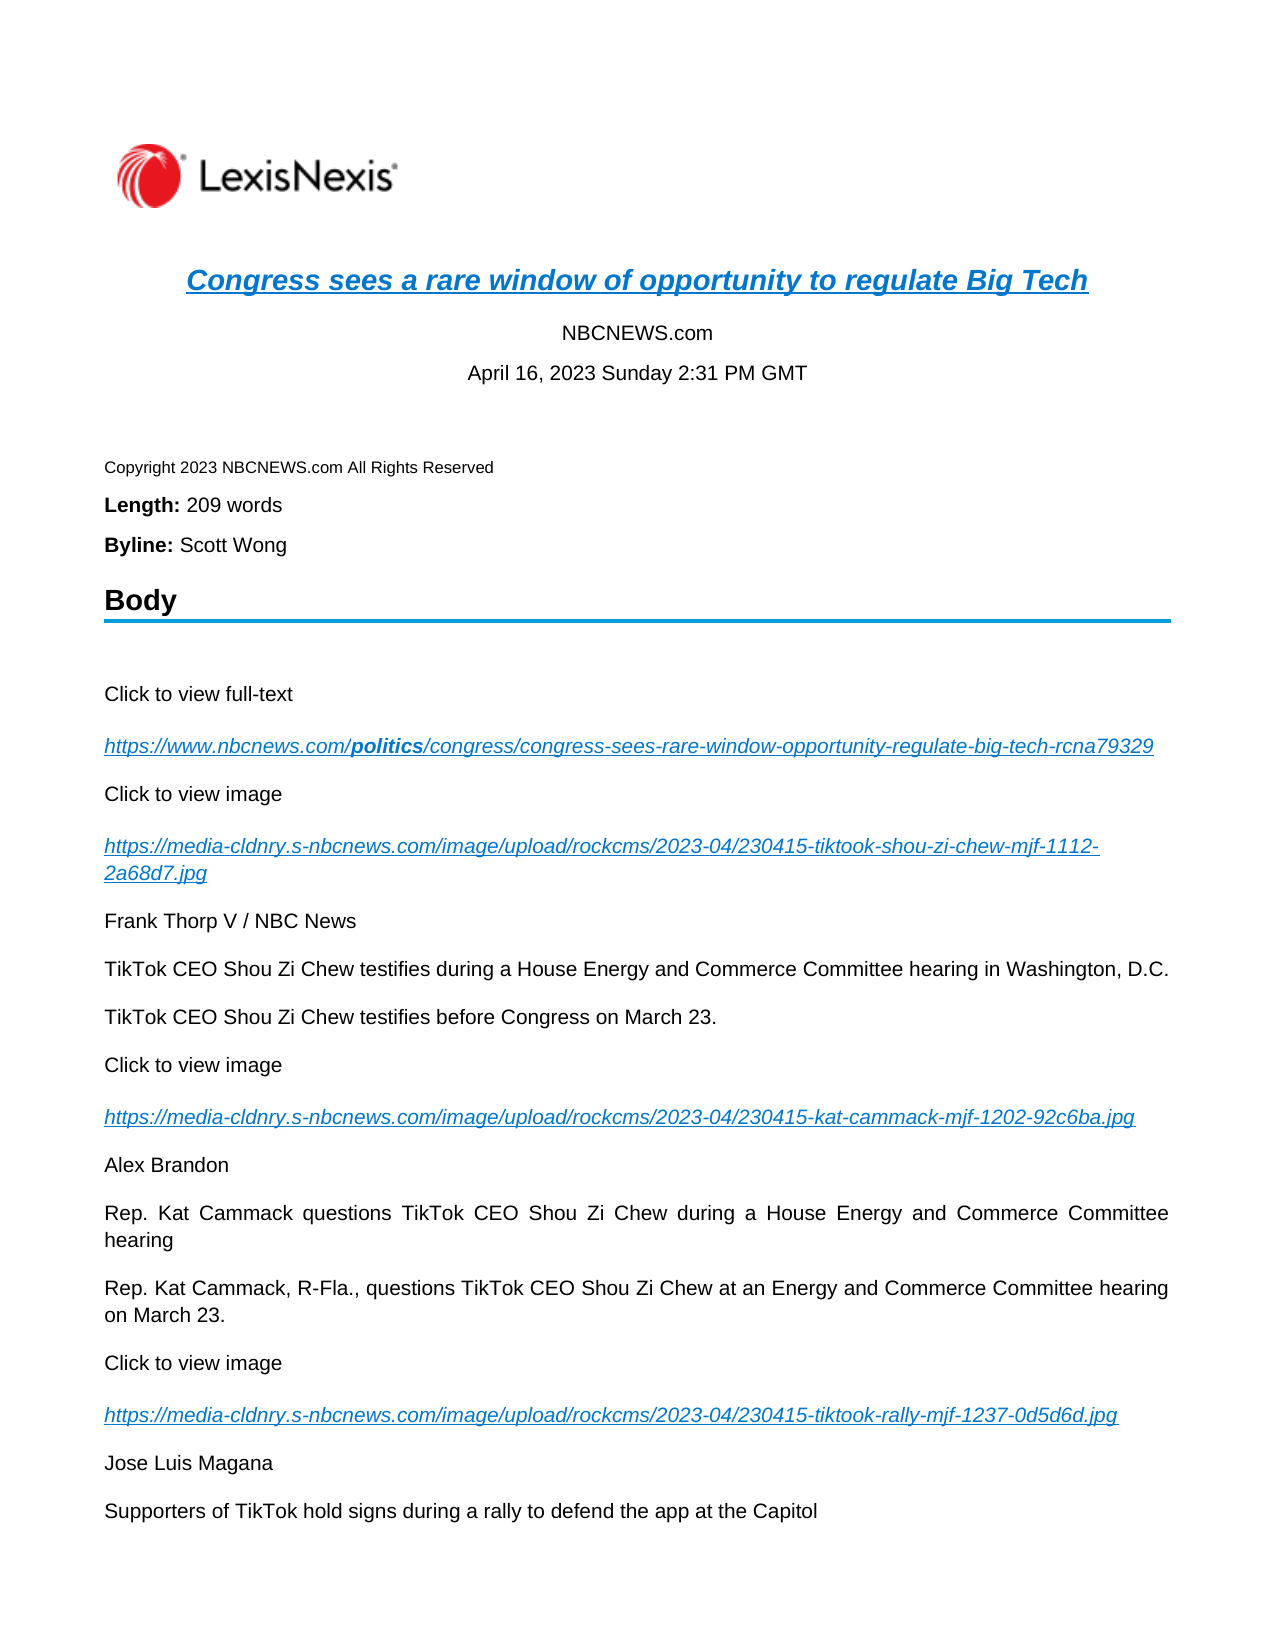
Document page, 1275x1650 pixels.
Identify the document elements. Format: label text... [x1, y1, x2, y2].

text Supporters of TikTok hold signs during a rally to defend the app at the Capitol [104, 1496, 1171, 1523]
text https://media-cldnry.s-nbcnews.com/image/upload/rockcms/2023-04/230415-tiktook-shou-zi-chew-mjf-1112-2a68d7.jpg [104, 831, 1171, 885]
text Click to view image [104, 1050, 1171, 1077]
text TikTok CEO Shou Zi Chew testifies during a House Energy and Commerce Committee hearing in Washington, D.C. [104, 954, 1171, 981]
text Rep. Kat Cammack, R-Fla., questions TikTok CEO Shou Zi Chew at an Energy and Commerce Committee hearing on March 23. [104, 1273, 1171, 1327]
text https://media-cldnry.s-nbcnews.com/image/upload/rockcms/2023-04/230415-tiktook-rally-mjf-1237-0d5d6d.jpg [104, 1400, 1171, 1427]
text Frank Thorp V / NBC News [104, 906, 1171, 933]
text Body [104, 581, 1171, 617]
text Click to view image [104, 1348, 1171, 1375]
text Jose Luis Magana [104, 1448, 1171, 1475]
text Length: 209 words [104, 490, 1171, 517]
text Byline: Scott Wong [104, 529, 1171, 556]
text Rep. Kat Cammack questions TikTok CEO Shou Zi Chew during a House Energy and Commerce Committee hearing [104, 1198, 1171, 1252]
text TikTok CEO Shou Zi Chew testifies before Congress on March 23. [104, 1002, 1171, 1029]
subtitle Congress sees a rare window of opportunity to regulate Big Tech [104, 261, 1171, 297]
text https://media-cldnry.s-nbcnews.com/image/upload/rockcms/2023-04/230415-kat-cammack-mjf-1202-92c6ba.jpg [104, 1102, 1171, 1129]
text https://www.nbcnews.com/politics/congress/congress-sees-rare-window-opportunity-regulate-big-tech-rcna79329 [104, 731, 1171, 758]
text Click to view image [104, 779, 1171, 806]
text Alex Brandon [104, 1150, 1171, 1177]
text April 16, 2023 Sunday 2:31 PM GMT [104, 357, 1171, 384]
text NBCNEWS.com [104, 318, 1171, 345]
picture [104, 144, 412, 208]
text Click to view full-text [104, 679, 1171, 706]
text Copyright 2023 NBCNEWS.com All Rights Reserved [104, 426, 1171, 477]
